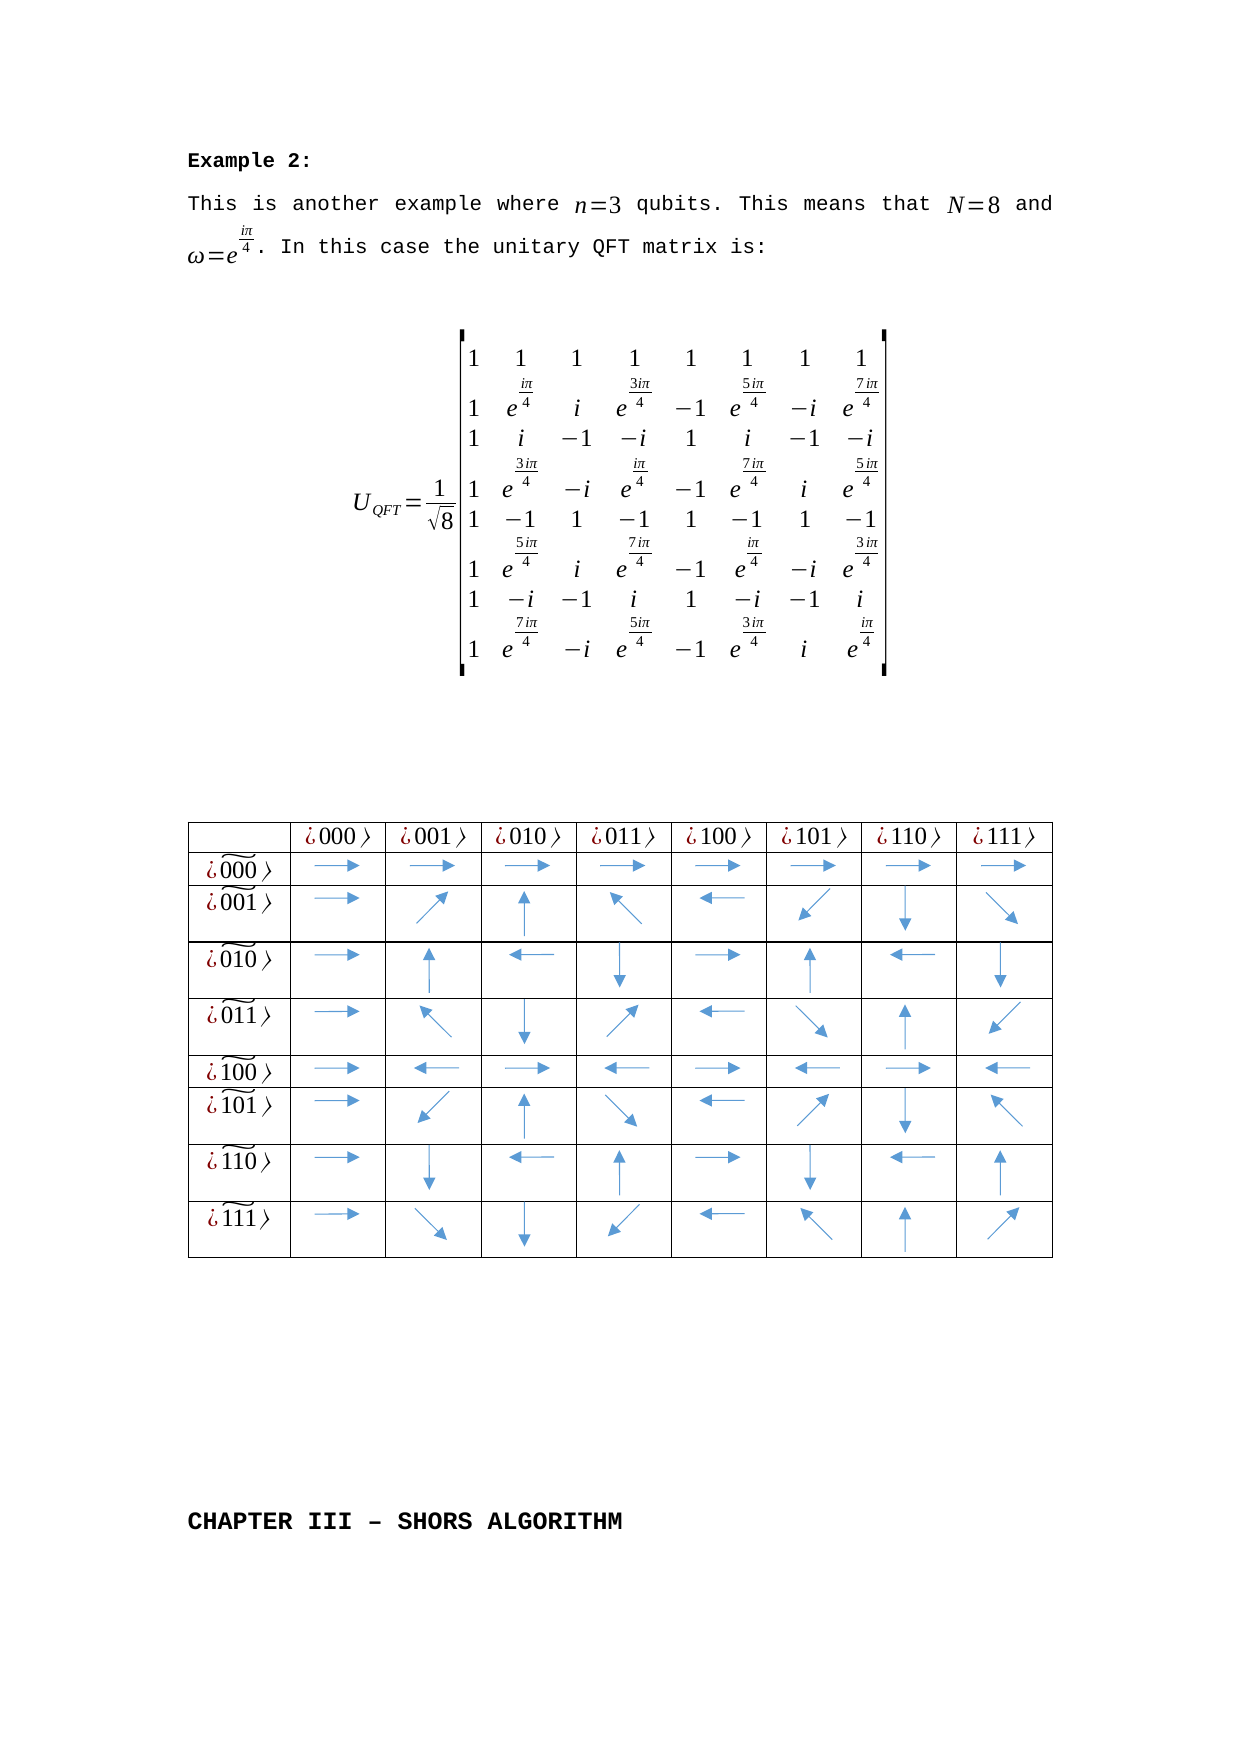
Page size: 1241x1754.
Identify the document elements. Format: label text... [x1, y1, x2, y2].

table_cell [189, 886, 290, 941]
text Example 2: [187, 150, 1053, 174]
table_cell [767, 943, 861, 998]
table_cell [577, 886, 671, 941]
table_cell [189, 943, 290, 998]
table_cell [386, 999, 481, 1055]
table_cell [957, 1088, 1052, 1144]
table_cell [482, 886, 576, 941]
table_header [482, 823, 576, 852]
table_cell [957, 1056, 1052, 1087]
table_cell [767, 1088, 861, 1144]
table_header [672, 823, 766, 852]
table_cell [577, 1088, 671, 1144]
table_cell [672, 853, 766, 885]
table_cell [189, 1202, 290, 1257]
table_cell [957, 853, 1052, 885]
table_cell [672, 999, 766, 1055]
table_cell [482, 1056, 576, 1087]
table_cell [672, 1088, 766, 1144]
table_cell [577, 1202, 671, 1257]
table_cell [672, 943, 766, 998]
table_header [577, 823, 671, 852]
text CHAPTER III – SHORS ALGORITHM [187, 1508, 1053, 1537]
table_cell [386, 1088, 481, 1144]
table_cell [577, 1145, 671, 1201]
table_cell [577, 943, 671, 998]
table_cell [957, 999, 1052, 1055]
table_cell [386, 1145, 481, 1201]
table_cell [862, 999, 956, 1055]
table_cell [672, 1202, 766, 1257]
table_cell [957, 943, 1052, 998]
table_cell [862, 886, 956, 941]
table_cell [291, 999, 385, 1055]
table_cell [957, 1202, 1052, 1257]
table_cell [386, 853, 481, 885]
table_cell [862, 1088, 956, 1144]
table_header [291, 823, 385, 852]
table_cell [386, 1056, 481, 1087]
table_cell [189, 1145, 290, 1201]
table_cell [577, 999, 671, 1055]
table_cell [386, 943, 481, 998]
table_cell [577, 1056, 671, 1087]
table_cell [482, 1202, 576, 1257]
table_header [386, 823, 481, 852]
table_cell [482, 999, 576, 1055]
table_cell [862, 1202, 956, 1257]
table_cell [291, 1088, 385, 1144]
table_cell [862, 1056, 956, 1087]
table_cell [291, 886, 385, 941]
table_cell [767, 1056, 861, 1087]
table_header [957, 823, 1052, 852]
table_header [862, 823, 956, 852]
table_cell [189, 853, 290, 885]
table_cell [291, 1202, 385, 1257]
table_cell [957, 1145, 1052, 1201]
table_cell [189, 1088, 290, 1144]
table_cell [291, 853, 385, 885]
table_header [767, 823, 861, 852]
table_cell [862, 853, 956, 885]
table_cell [291, 1145, 385, 1201]
table_cell [672, 1056, 766, 1087]
table_cell [767, 886, 861, 941]
table_cell [386, 886, 481, 941]
table_cell [767, 853, 861, 885]
table_cell [862, 1145, 956, 1201]
table_cell [672, 1145, 766, 1201]
table_cell [189, 1056, 290, 1087]
table_cell [189, 999, 290, 1055]
table_cell [767, 1202, 861, 1257]
table_cell [482, 943, 576, 998]
table_cell [767, 999, 861, 1055]
text This is another example where qubits. This means that and . In this case the unitary QFT matrix is: [187, 192, 1053, 269]
table_cell [291, 1056, 385, 1087]
table_header [189, 823, 290, 852]
table_cell [767, 1145, 861, 1201]
table_cell [482, 1088, 576, 1144]
table_cell [672, 886, 766, 941]
table_cell [386, 1202, 481, 1257]
table_cell [957, 886, 1052, 941]
table_cell [862, 943, 956, 998]
table_cell [291, 943, 385, 998]
table_cell [482, 1145, 576, 1201]
table_cell [482, 853, 576, 885]
table_cell [577, 853, 671, 885]
